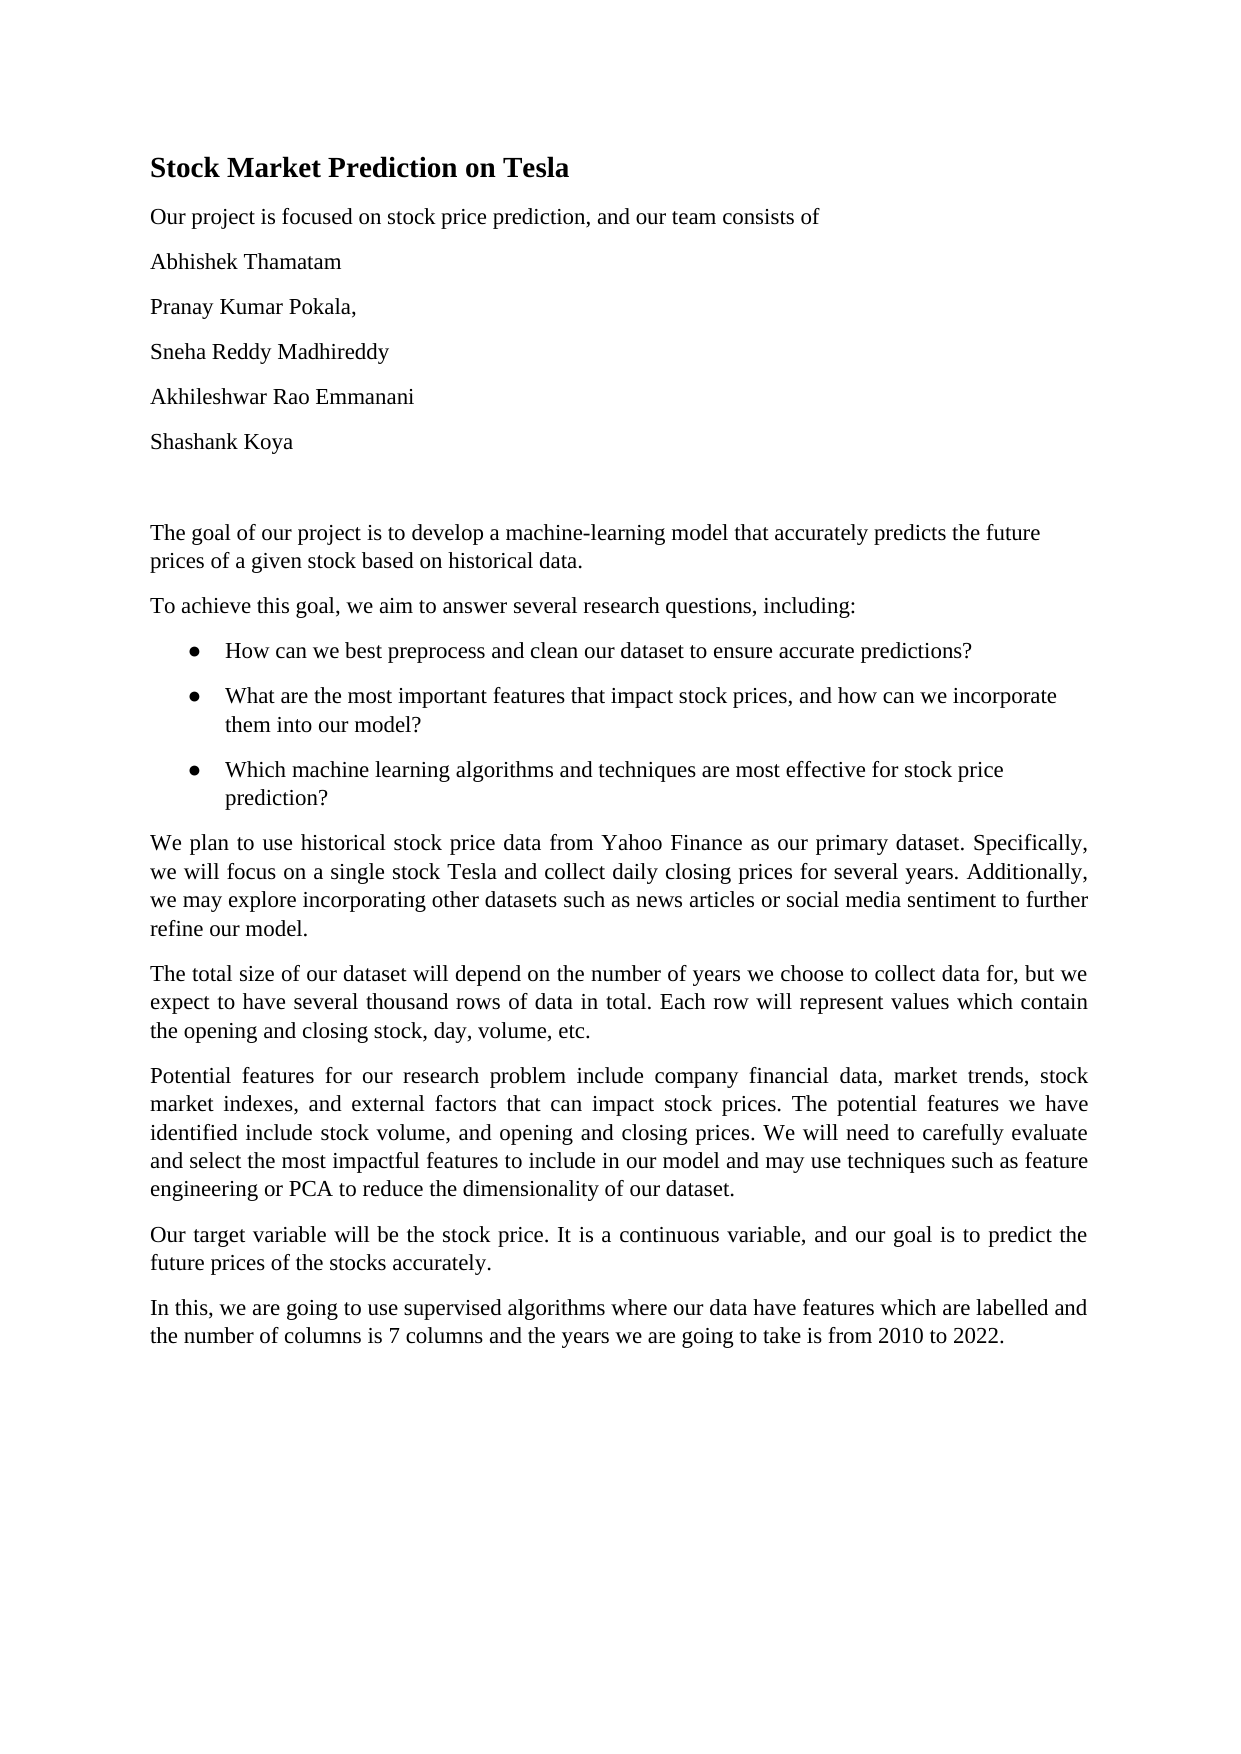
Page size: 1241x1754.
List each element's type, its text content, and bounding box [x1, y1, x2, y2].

list What are the most important features that impact stock prices, and how can we incorporate them into our model? [187, 682, 1090, 737]
text The total size of our dataset will depend on the number of years we choose to collect data for, but we expect to have several thousand rows of data in total. Each row will represent values which contain the opening and closing stock, day, volume, etc. [150, 960, 1090, 1043]
text Pranay Kumar Pokala, [150, 293, 1090, 319]
text Potential features for our research problem include company financial data, market trends, stock market indexes, and external factors that can impact stock prices. The potential features we have identified include stock volume, and opening and closing prices. We will need to carefully evaluate and select the most impactful features to include in our model and may use techniques such as feature engineering or PCA to reduce the dimensionality of our dataset. [150, 1062, 1090, 1202]
text To achieve this goal, we aim to answer several research questions, including: [150, 592, 1090, 618]
text We plan to use historical stock price data from Yahoo Finance as our primary dataset. Specifically, we will focus on a single stock Tesla and collect daily closing prices for several years. Additionally, we may explore incorporating other datasets such as news articles or social media sentiment to further refine our model. [150, 829, 1090, 941]
text Abhishek Thamatam [150, 248, 1090, 274]
text In this, we are going to use supervised algorithms where our data have features which are labelled and the number of columns is 7 columns and the years we are going to take is from 2010 to 2022. [150, 1294, 1090, 1349]
text Shashank Koya [150, 428, 1090, 455]
text The goal of our project is to develop a machine-learning model that accurately predicts the future prices of a given stock based on historical data. [150, 518, 1090, 573]
list How can we best preprocess and clean our dataset to ensure accurate predictions? [187, 637, 1090, 663]
text Sneha Reddy Madhireddy [150, 338, 1090, 364]
list Which machine learning algorithms and techniques are most effective for stock price prediction? [187, 756, 1090, 811]
text Akhileshwar Rao Emmanani [150, 383, 1090, 409]
text Our project is focused on stock price prediction, and our team consists of [150, 203, 1090, 229]
text Our target variable will be the stock price. It is a continuous variable, and our goal is to predict the future prices of the stocks accurately. [150, 1221, 1090, 1275]
text Stock Market Prediction on Tesla [150, 150, 1090, 183]
